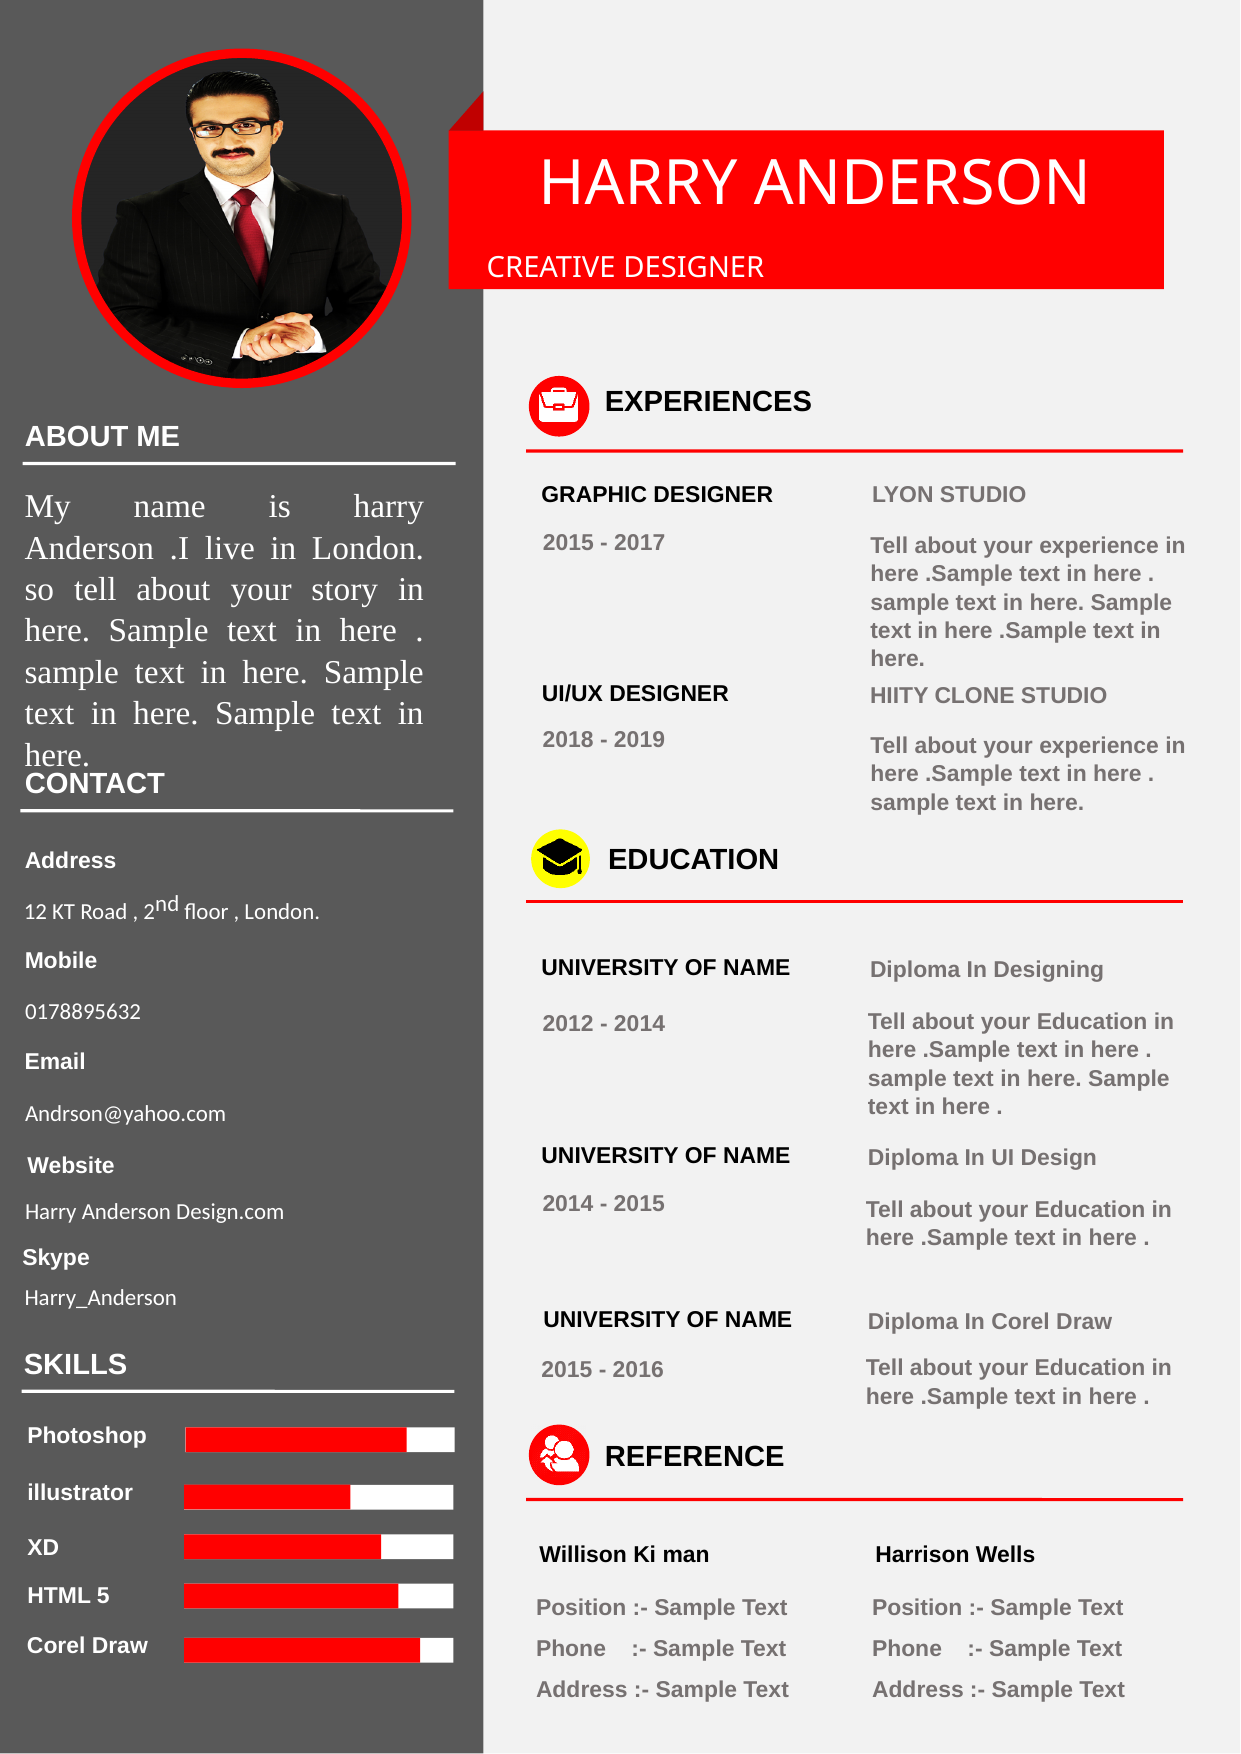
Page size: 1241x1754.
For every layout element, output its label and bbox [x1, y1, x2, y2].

picture [82, 58, 402, 378]
